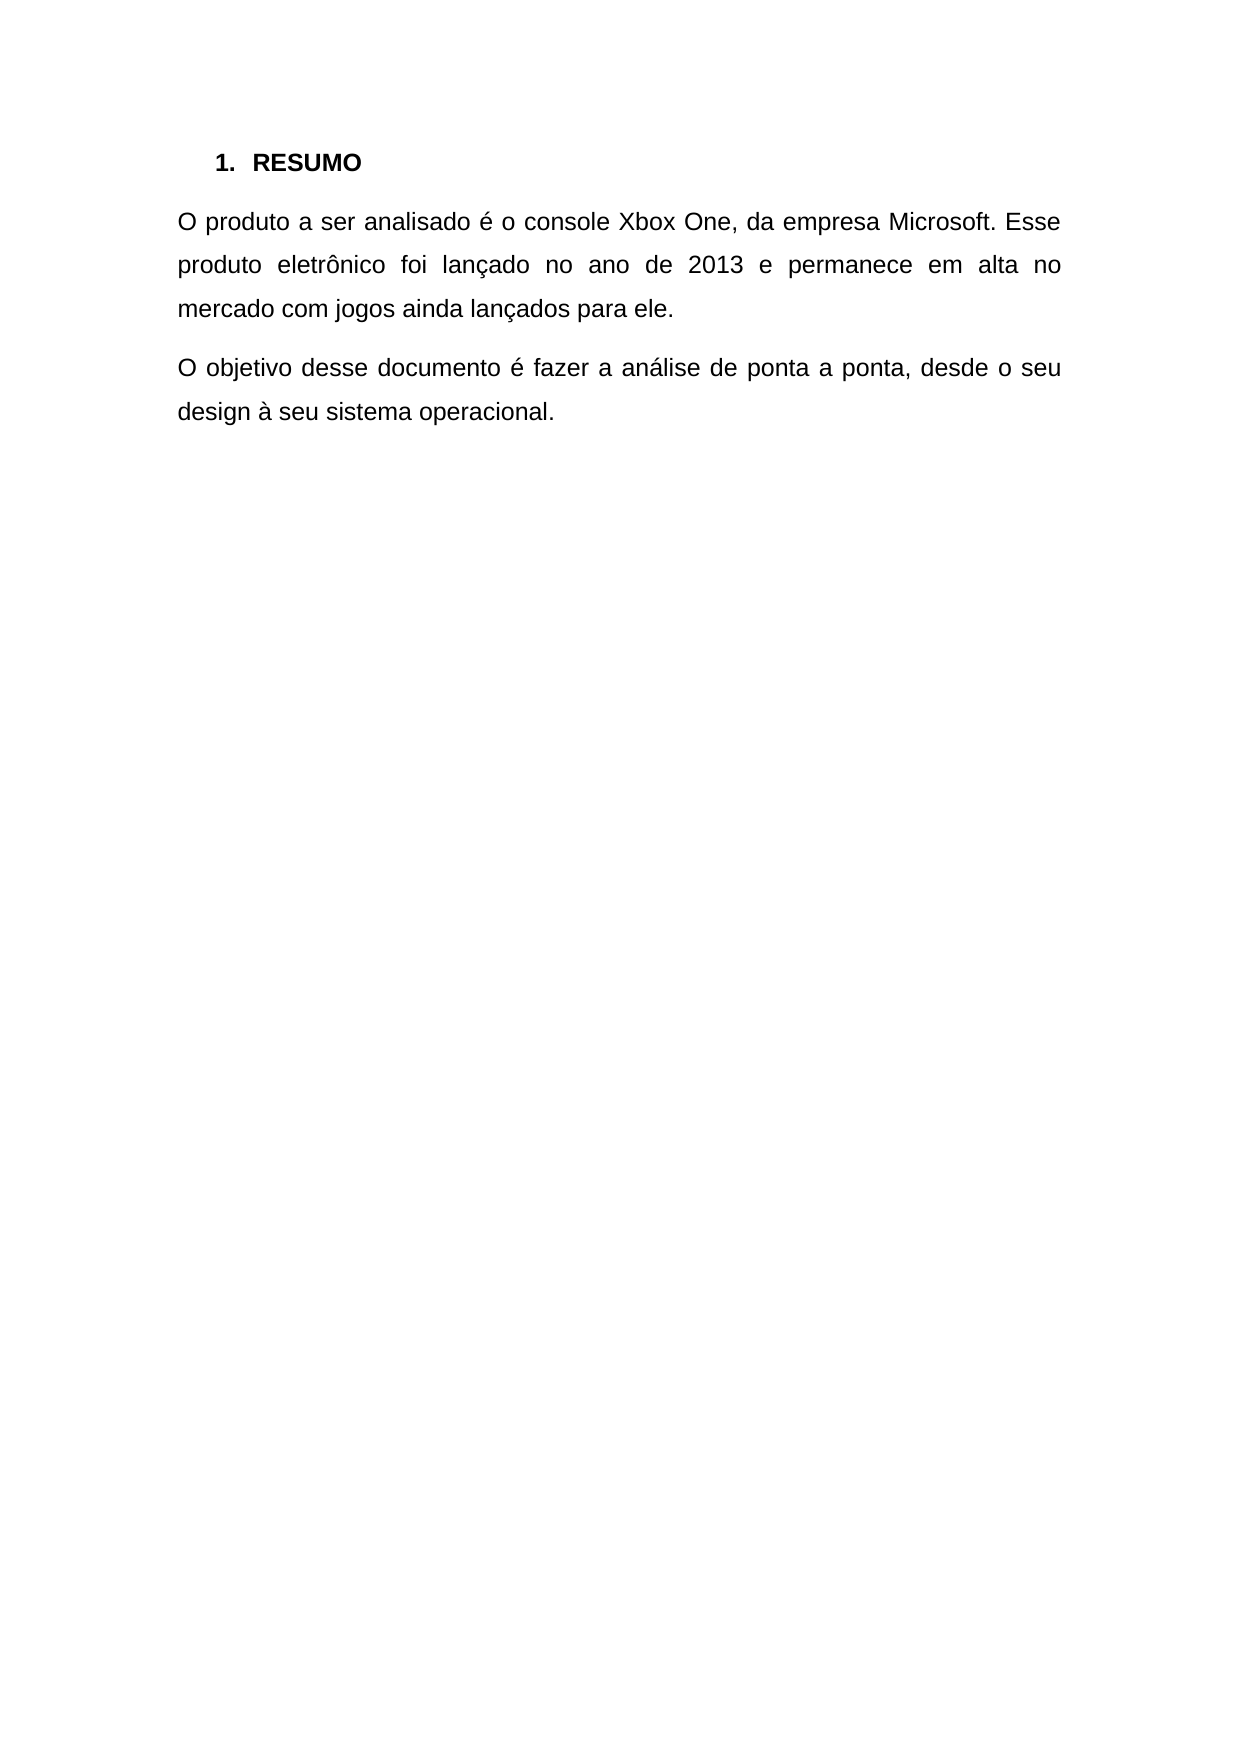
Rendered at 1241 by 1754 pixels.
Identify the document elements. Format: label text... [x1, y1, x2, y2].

subtitle RESUMO [215, 148, 1063, 176]
text O objetivo desse documento é fazer a análise de ponta a ponta, desde o seu design à seu sistema operacional. [177, 353, 1063, 425]
text O produto a ser analisado é o console Xbox One, da empresa Microsoft. Esse produto eletrônico foi lançado no ano de 2013 e permanece em alta no mercado com jogos ainda lançados para ele. [177, 207, 1063, 322]
